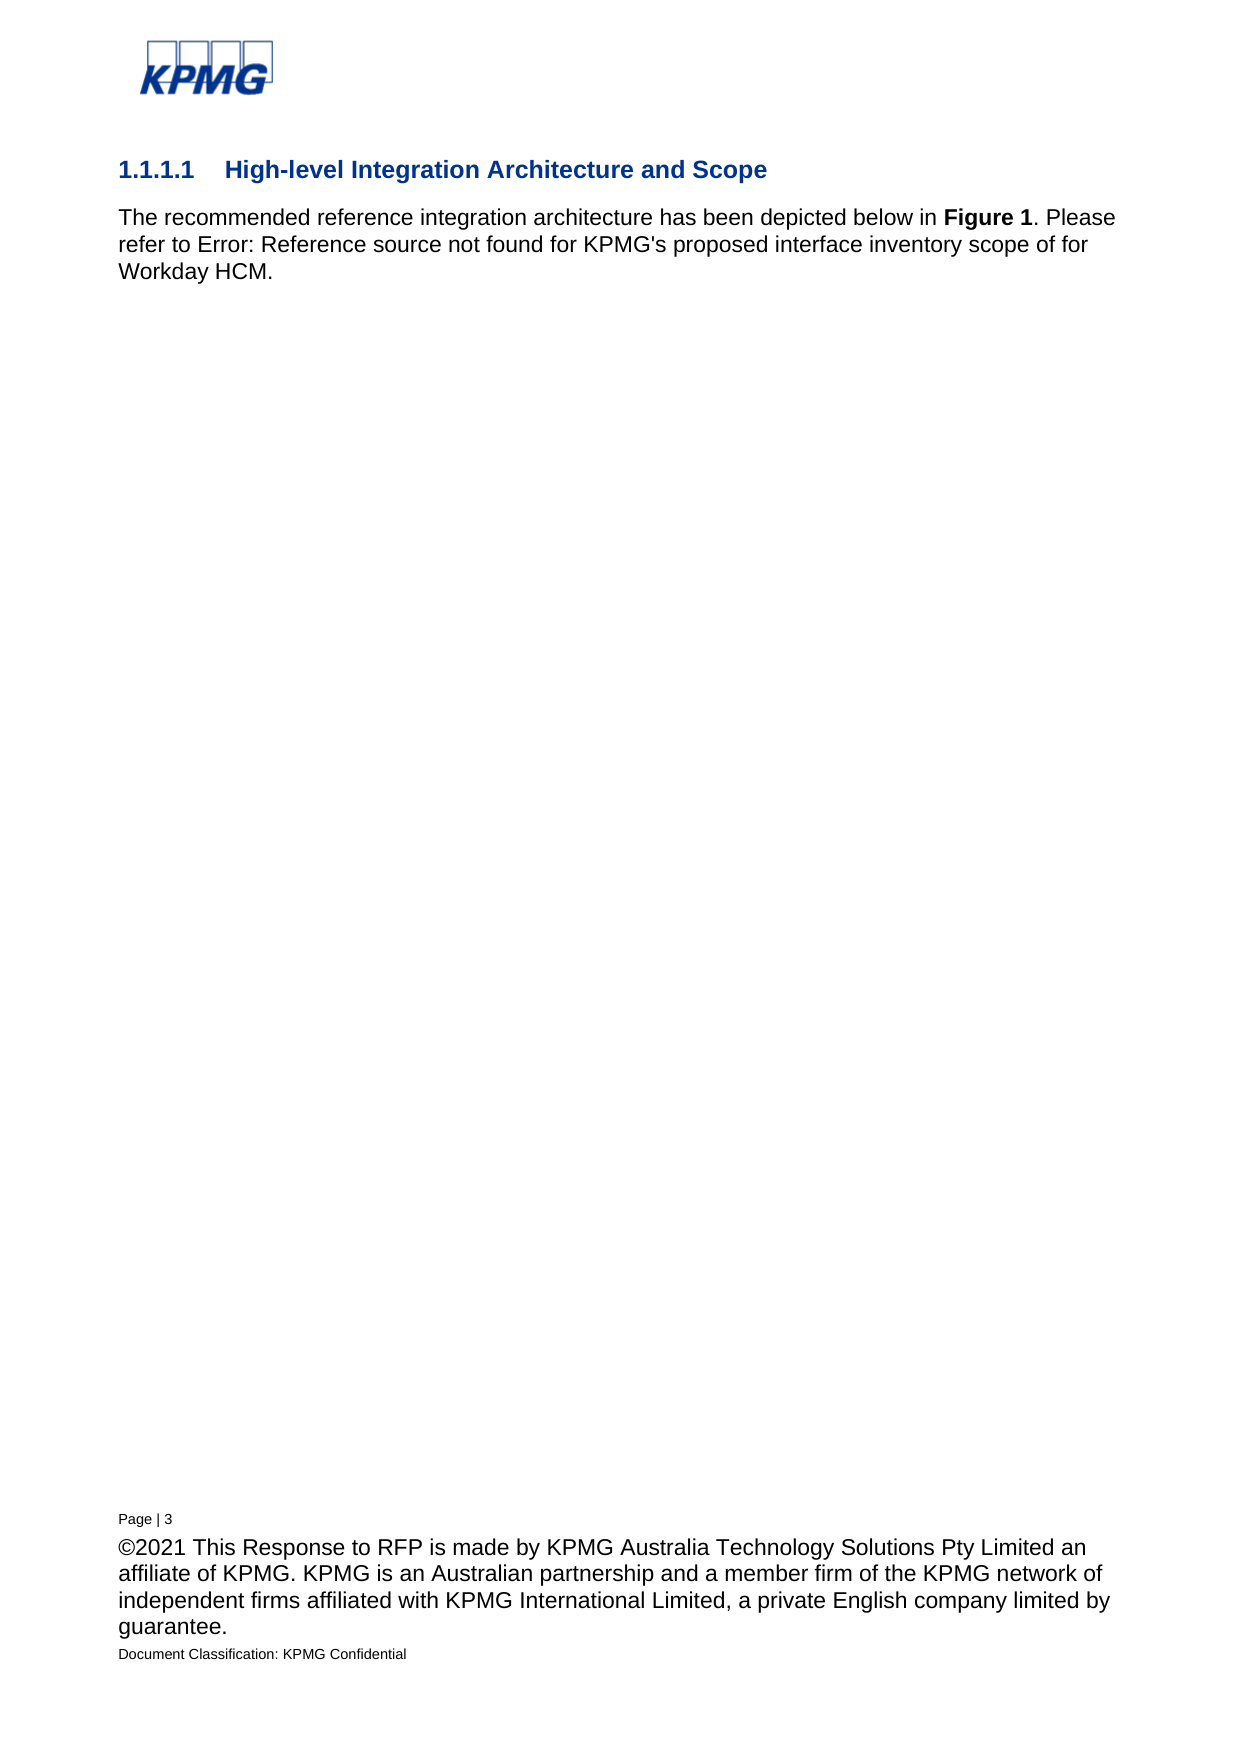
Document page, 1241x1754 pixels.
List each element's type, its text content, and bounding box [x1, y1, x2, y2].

subtitle High-level Integration Architecture and Scope [118, 156, 1122, 184]
picture [118, 0, 302, 136]
